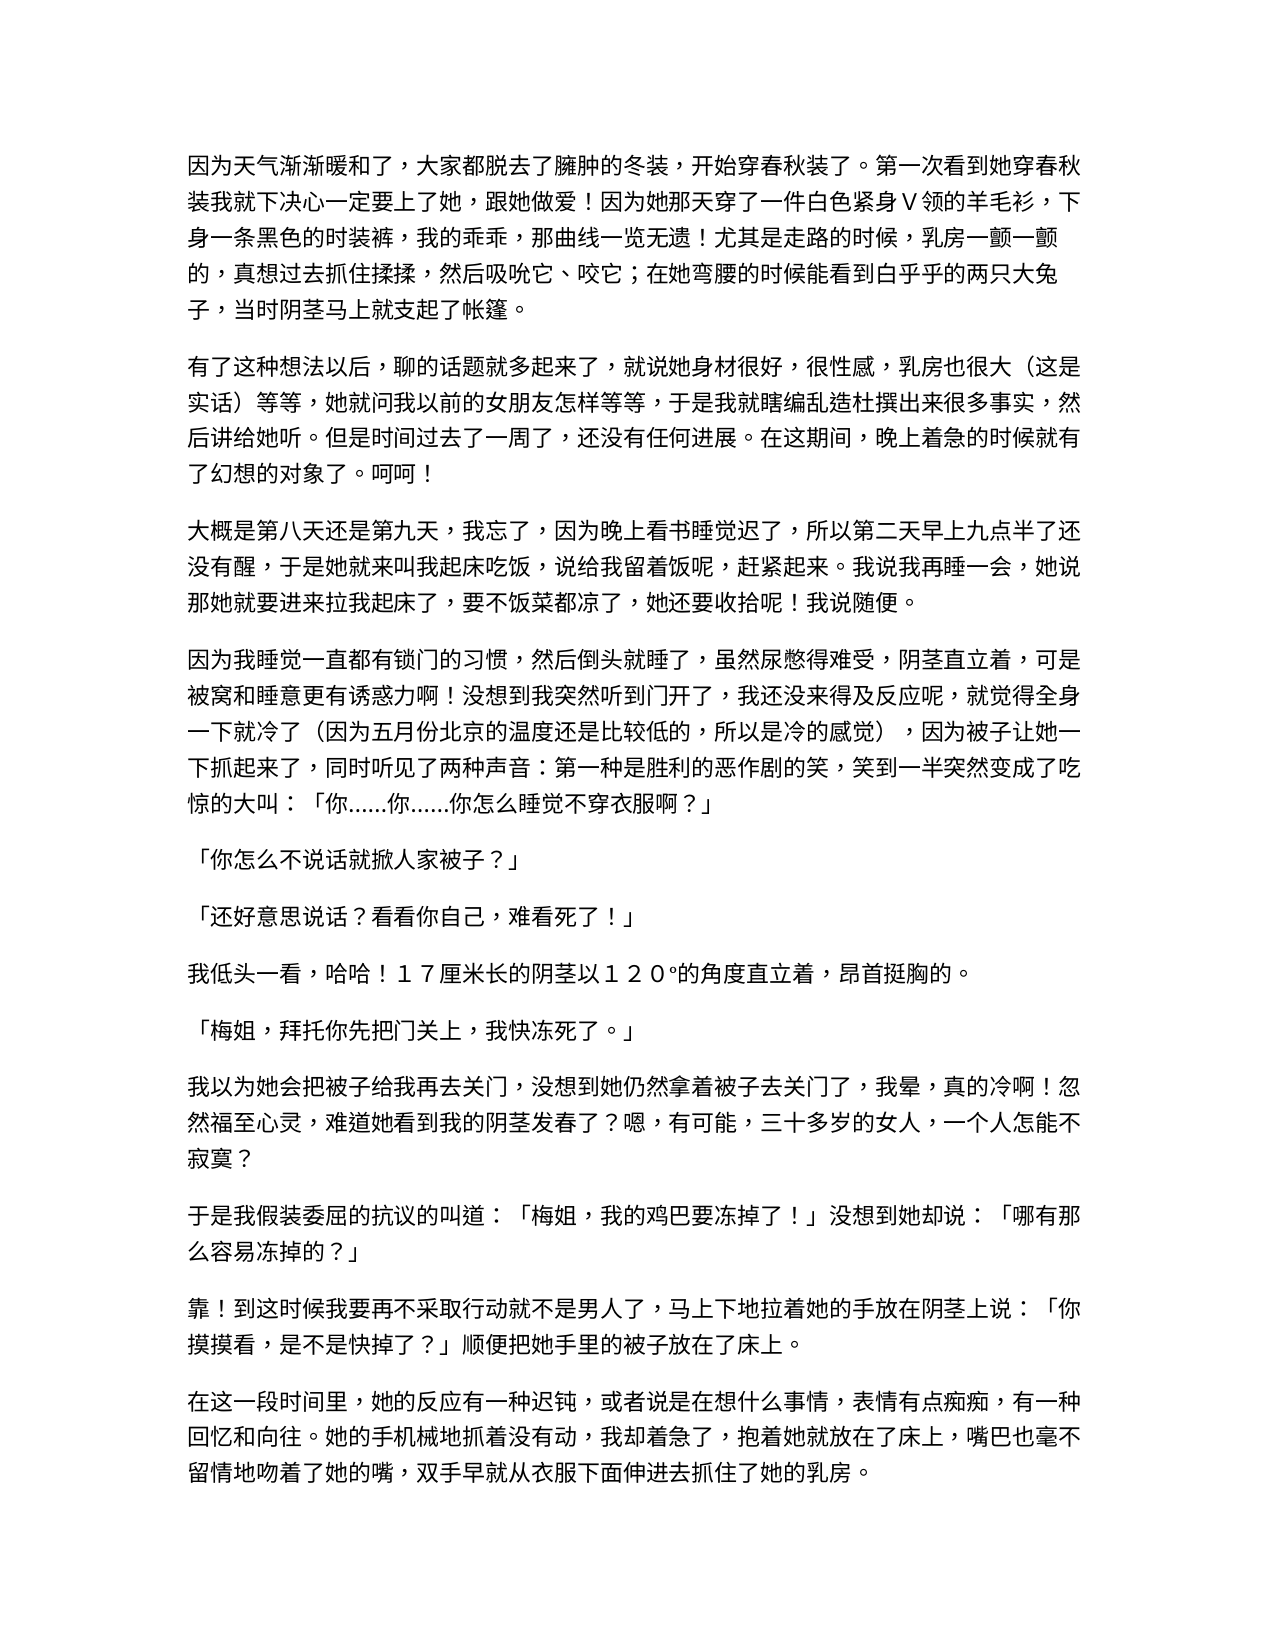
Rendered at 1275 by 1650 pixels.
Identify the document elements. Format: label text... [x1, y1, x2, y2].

text 于是我假装委屈的抗议的叫道：「梅姐，我的鸡巴要冻掉了！」没想到她却说：「哪有那么容易冻掉的？」 [187, 1200, 1087, 1267]
text 因为我睡觉一直都有锁门的习惯，然后倒头就睡了，虽然尿憋得难受，阴茎直立着，可是被窝和睡意更有诱惑力啊！没想到我突然听到门开了，我还没来得及反应呢，就觉得全身一下就冷了（因为五月份北京的温度还是比较低的，所以是冷的感觉），因为被子让她一下抓起来了，同时听见了两种声音：第一种是胜利的恶作剧的笑，笑到一半突然变成了吃惊的大叫：「你……你……你怎么睡觉不穿衣服啊？」 [187, 644, 1087, 819]
text 我低头一看，哈哈！１７厘米长的阴茎以１２０°的角度直立着，昂首挺胸的。 [187, 958, 1087, 989]
text 因为天气渐渐暖和了，大家都脱去了臃肿的冬装，开始穿春秋装了。第一次看到她穿春秋装我就下决心一定要上了她，跟她做爱！因为她那天穿了一件白色紧身Ｖ领的羊毛衫，下身一条黑色的时装裤，我的乖乖，那曲线一览无遗！尤其是走路的时候，乳房一颤一颤的，真想过去抓住揉揉，然后吸吮它、咬它；在她弯腰的时候能看到白乎乎的两只大兔子，当时阴茎马上就支起了帐篷。 [187, 150, 1087, 325]
text 我以为她会把被子给我再去关门，没想到她仍然拿着被子去关门了，我晕，真的冷啊！忽然福至心灵，难道她看到我的阴茎发春了？嗯，有可能，三十多岁的女人，一个人怎能不寂寞？ [187, 1071, 1087, 1174]
text 大概是第八天还是第九天，我忘了，因为晚上看书睡觉迟了，所以第二天早上九点半了还没有醒，于是她就来叫我起床吃饭，说给我留着饭呢，赶紧起来。我说我再睡一会，她说那她就要进来拉我起床了，要不饭菜都凉了，她还要收拾呢！我说随便。 [187, 515, 1087, 618]
text 「梅姐，拜托你先把门关上，我快冻死了。」 [187, 1014, 1087, 1046]
text 有了这种想法以后，聊的话题就多起来了，就说她身材很好，很性感，乳房也很大（这是实话）等等，她就问我以前的女朋友怎样等等，于是我就瞎编乱造杜撰出来很多事实，然后讲给她听。但是时间过去了一周了，还没有任何进展。在这期间，晚上着急的时候就有了幻想的对象了。呵呵！ [187, 351, 1087, 489]
text 「你怎么不说话就掀人家被子？」 [187, 844, 1087, 876]
text 「还好意思说话？看看你自己，难看死了！」 [187, 901, 1087, 932]
text 靠！到这时候我要再不采取行动就不是男人了，马上下地拉着她的手放在阴茎上说：「你摸摸看，是不是快掉了？」顺便把她手里的被子放在了床上。 [187, 1293, 1087, 1360]
text 在这一段时间里，她的反应有一种迟钝，或者说是在想什么事情，表情有点痴痴，有一种回忆和向往。她的手机械地抓着没有动，我却着急了，抱着她就放在了床上，嘴巴也毫不留情地吻着了她的嘴，双手早就从衣服下面伸进去抓住了她的乳房。 [187, 1385, 1087, 1488]
